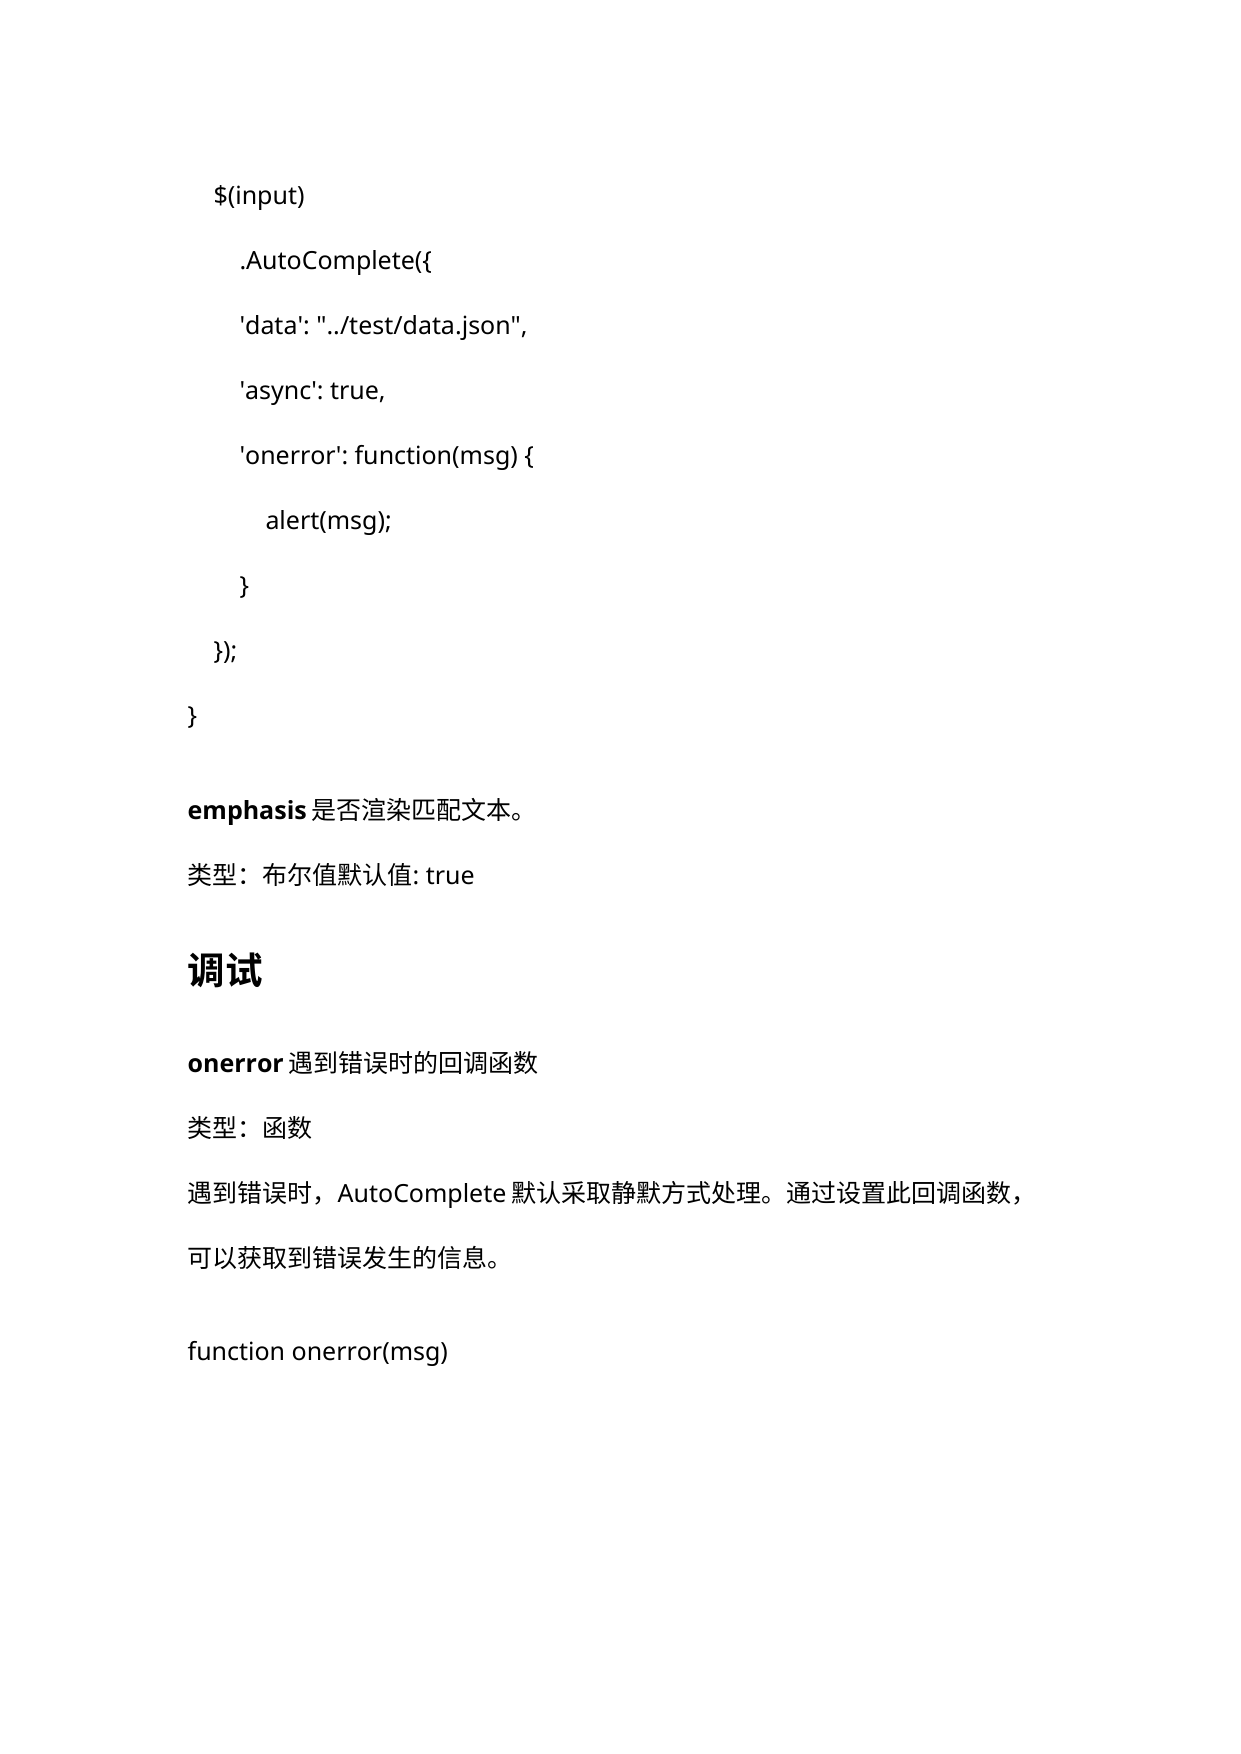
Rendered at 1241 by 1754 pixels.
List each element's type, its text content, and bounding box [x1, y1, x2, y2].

text onerror遇到错误时的回调函数 类型：函数 遇到错误时，AutoComplete默认采取静默方式处理。通过设置此回调函数，可以获取到错误发生的信息。 [187, 1029, 1053, 1289]
text 调试 [187, 935, 1053, 1000]
text emphasis是否渲染匹配文本。 类型：布尔值默认值: true [187, 776, 1053, 906]
text $(input) [187, 162, 1053, 227]
text .AutoComplete({ [187, 227, 1053, 292]
text 'async': true, [187, 357, 1053, 422]
text } [187, 682, 1053, 747]
text } [187, 552, 1053, 617]
text function onerror(msg) [187, 1319, 1053, 1384]
text alert(msg); [187, 487, 1053, 552]
text }); [187, 617, 1053, 682]
text 'data': "../test/data.json", [187, 292, 1053, 357]
text 'onerror': function(msg) { [187, 422, 1053, 487]
